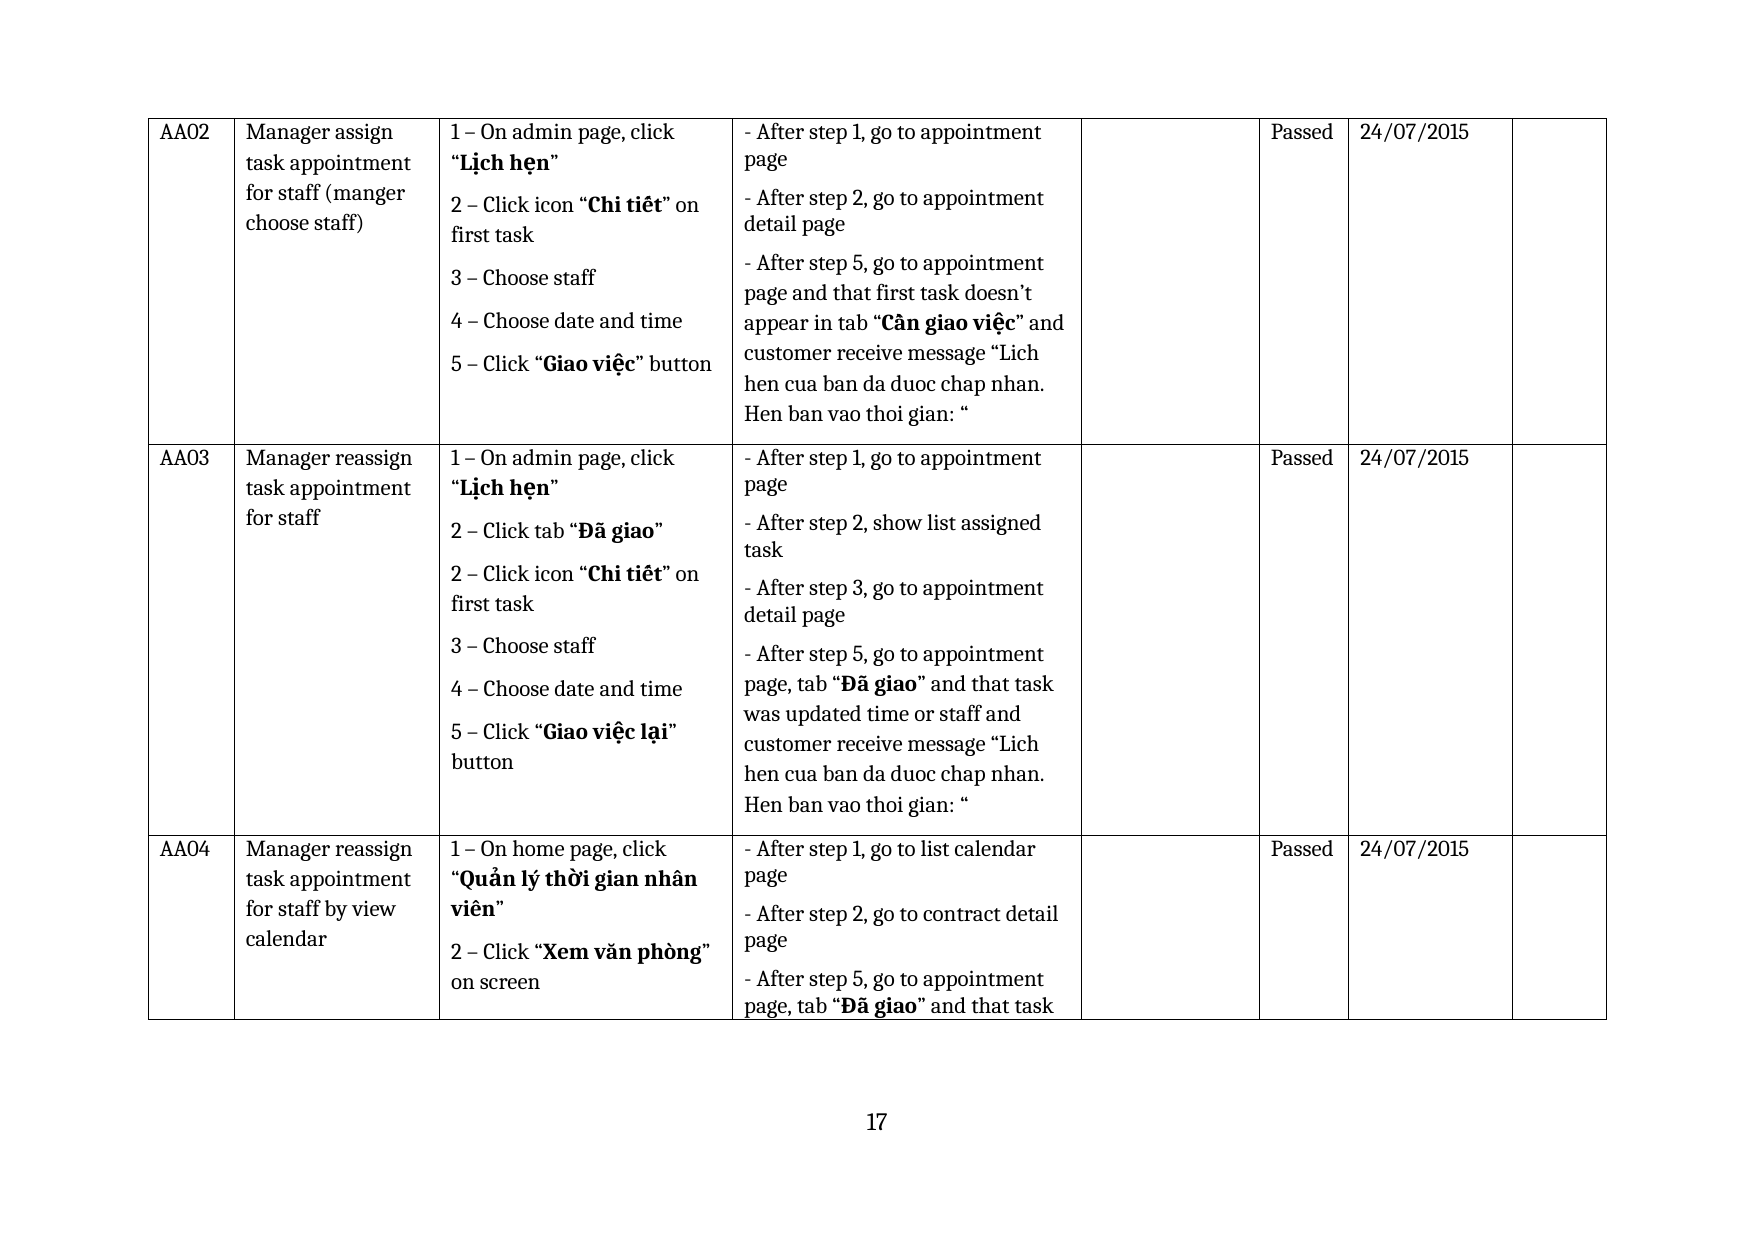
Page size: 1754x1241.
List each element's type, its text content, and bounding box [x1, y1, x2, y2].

table_cell [1513, 445, 1606, 834]
table_cell - After step 1, go to appointment page - After step 2, show list assigned task - After step 3, go to appointment detail page - After step 5, go to appointment page, tab “Đã giao” and that task was updated time or staff and customer receive message “Lich hen cua ban da duoc chap nhan. Hen ban vao thoi gian: “ [733, 445, 1081, 834]
table_cell AA02 [149, 119, 234, 444]
table_cell 24/07/2015 [1349, 119, 1512, 444]
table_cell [235, 836, 439, 1019]
table_cell [1513, 836, 1606, 1019]
table_cell [1513, 119, 1606, 444]
table_cell Passed [1260, 445, 1348, 834]
table_cell Passed [1260, 119, 1348, 444]
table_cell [440, 836, 732, 1019]
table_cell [733, 836, 1081, 1019]
table_cell 24/07/2015 [1349, 836, 1512, 1019]
table_cell Manager assign task appointment for staff (manger choose staff) [235, 119, 439, 444]
table_cell [1082, 119, 1259, 444]
table_cell 1 – On admin page, click “Lịch hẹn” 2 – Click icon “Chi tiết” on first task 3 – Choose staff 4 – Choose date and time 5 – Click “Giao việc” button [440, 119, 732, 444]
table_cell 24/07/2015 [1349, 445, 1512, 834]
table_cell [1082, 836, 1259, 1019]
table_cell AA04 [149, 836, 234, 1019]
table_cell 1 – On admin page, click “Lịch hẹn” 2 – Click tab “Đã giao” 2 – Click icon “Chi tiết” on first task 3 – Choose staff 4 – Choose date and time 5 – Click “Giao việc lại” button [440, 445, 732, 834]
table_cell Passed [1260, 836, 1348, 1019]
table_cell - After step 1, go to appointment page - After step 2, go to appointment detail page - After step 5, go to appointment page and that first task doesn’t appear in tab “Cần giao việc” and customer receive message “Lich hen cua ban da duoc chap nhan. Hen ban vao thoi gian: “ [733, 119, 1081, 444]
table_cell [1082, 445, 1259, 834]
table_cell Manager reassign task appointment for staff [235, 445, 439, 834]
table_cell AA03 [149, 445, 234, 834]
